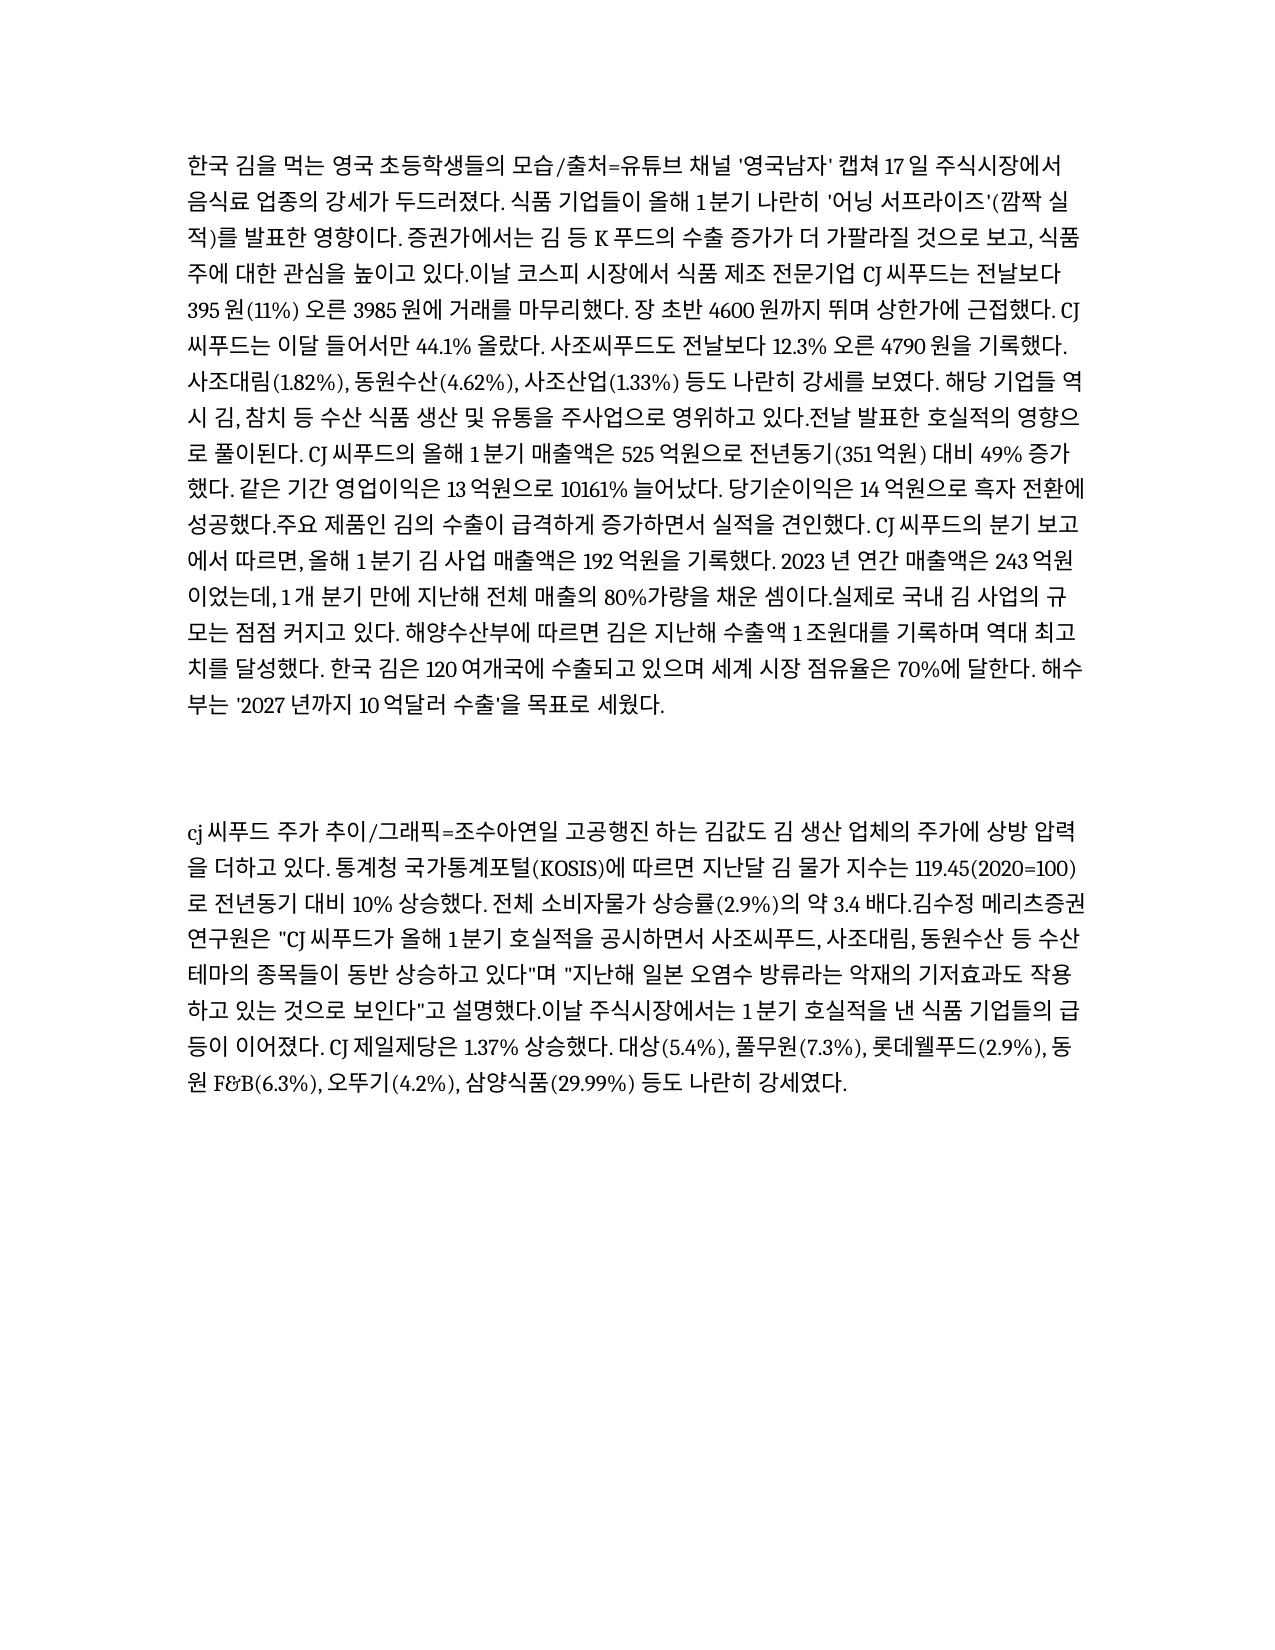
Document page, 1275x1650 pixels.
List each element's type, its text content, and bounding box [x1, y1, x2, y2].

text 한국 김을 먹는 영국 초등학생들의 모습/출처=유튜브 채널 '영국남자' 캡쳐17일 주식시장에서 음식료 업종의 강세가 두드러졌다. 식품 기업들이 올해 1분기 나란히 '어닝 서프라이즈'(깜짝 실적)를 발표한 영향이다. 증권가에서는 김 등 K푸드의 수출 증가가 더 가팔라질 것으로 보고, 식품주에 대한 관심을 높이고 있다.이날 코스피 시장에서 식품 제조 전문기업 CJ씨푸드는 전날보다 395원(11%) 오른 3985원에 거래를 마무리했다. 장 초반 4600원까지 뛰며 상한가에 근접했다. CJ씨푸드는 이달 들어서만 44.1% 올랐다. 사조씨푸드도 전날보다 12.3% 오른 4790원을 기록했다. 사조대림(1.82%), 동원수산(4.62%), 사조산업(1.33%) 등도 나란히 강세를 보였다. 해당 기업들 역시 김, 참치 등 수산 식품 생산 및 유통을 주사업으로 영위하고 있다.전날 발표한 호실적의 영향으로 풀이된다. CJ씨푸드의 올해 1분기 매출액은 525억원으로 전년동기(351억원) 대비 49% 증가했다. 같은 기간 영업이익은 13억원으로 10161% 늘어났다. 당기순이익은 14억원으로 흑자 전환에 성공했다.주요 제품인 김의 수출이 급격하게 증가하면서 실적을 견인했다. CJ씨푸드의 분기 보고에서 따르면, 올해 1분기 김 사업 매출액은 192억원을 기록했다. 2023년 연간 매출액은 243억원이었는데, 1개 분기 만에 지난해 전체 매출의 80%가량을 채운 셈이다.실제로 국내 김 사업의 규모는 점점 커지고 있다. 해양수산부에 따르면 김은 지난해 수출액 1조원대를 기록하며 역대 최고치를 달성했다. 한국 김은 120여개국에 수출되고 있으며 세계 시장 점유율은 70%에 달한다. 해수부는 '2027년까지 10억달러 수출'을 목표로 세웠다. cj씨푸드 주가 추이/그래픽=조수아연일 고공행진 하는 김값도 김 생산 업체의 주가에 상방 압력을 더하고 있다. 통계청 국가통계포털(KOSIS)에 따르면 지난달 김 물가 지수는 119.45(2020=100)로 전년동기 대비 10% 상승했다. 전체 소비자물가 상승률(2.9%)의 약 3.4배다.김수정 메리츠증권 연구원은 "CJ씨푸드가 올해 1분기 호실적을 공시하면서 사조씨푸드, 사조대림, 동원수산 등 수산 테마의 종목들이 동반 상승하고 있다"며 "지난해 일본 오염수 방류라는 악재의 기저효과도 작용하고 있는 것으로 보인다"고 설명했다.이날 주식시장에서는 1분기 호실적을 낸 식품 기업들의 급등이 이어졌다. CJ제일제당은 1.37% 상승했다. 대상(5.4%), 풀무원(7.3%), 롯데웰푸드(2.9%), 동원F&B(6.3%), 오뚜기(4.2%), 삼양식품(29.99%) 등도 나란히 강세였다. [187, 150, 1087, 1098]
